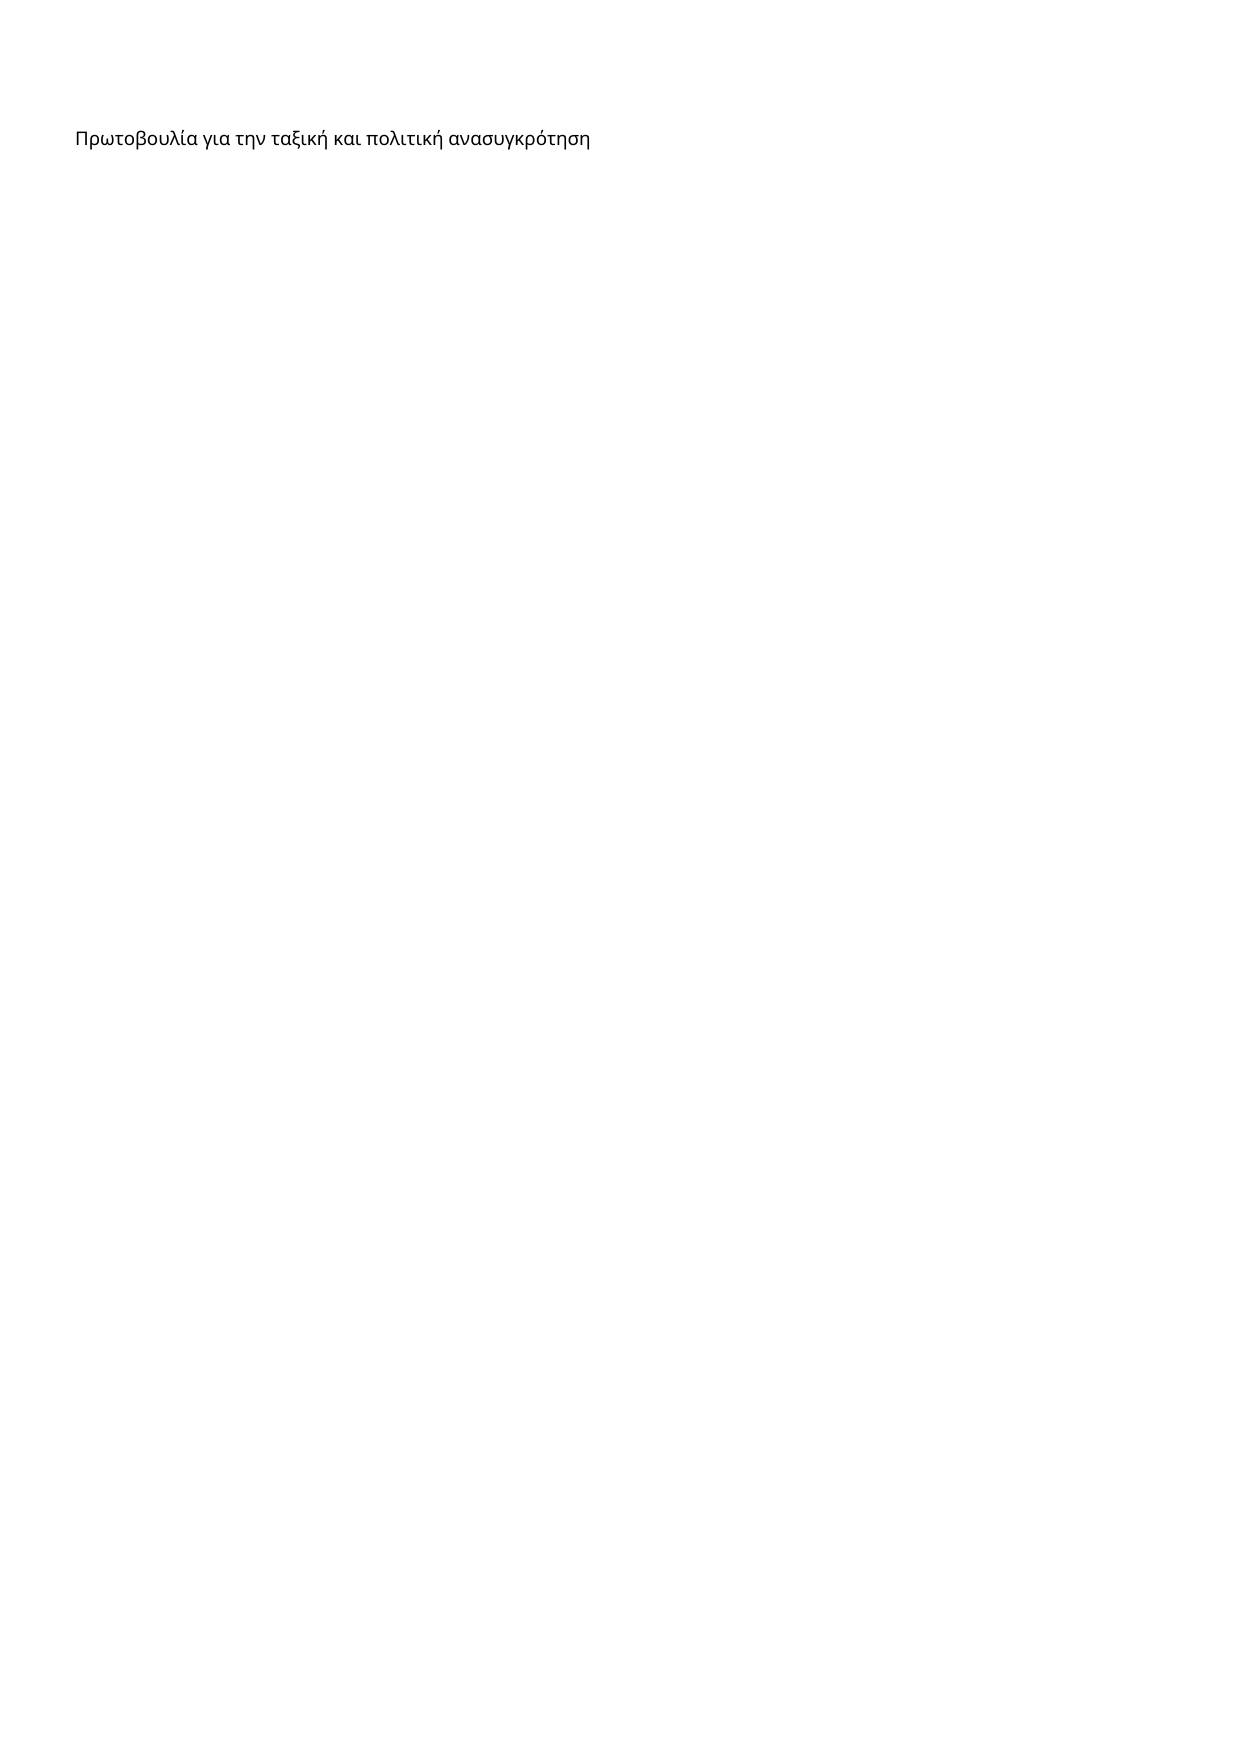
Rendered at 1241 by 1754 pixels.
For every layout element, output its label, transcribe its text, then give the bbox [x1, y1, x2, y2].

text Πρωτοβουλία για την ταξική και πολιτική ανασυγκρότηση [75, 125, 1165, 151]
